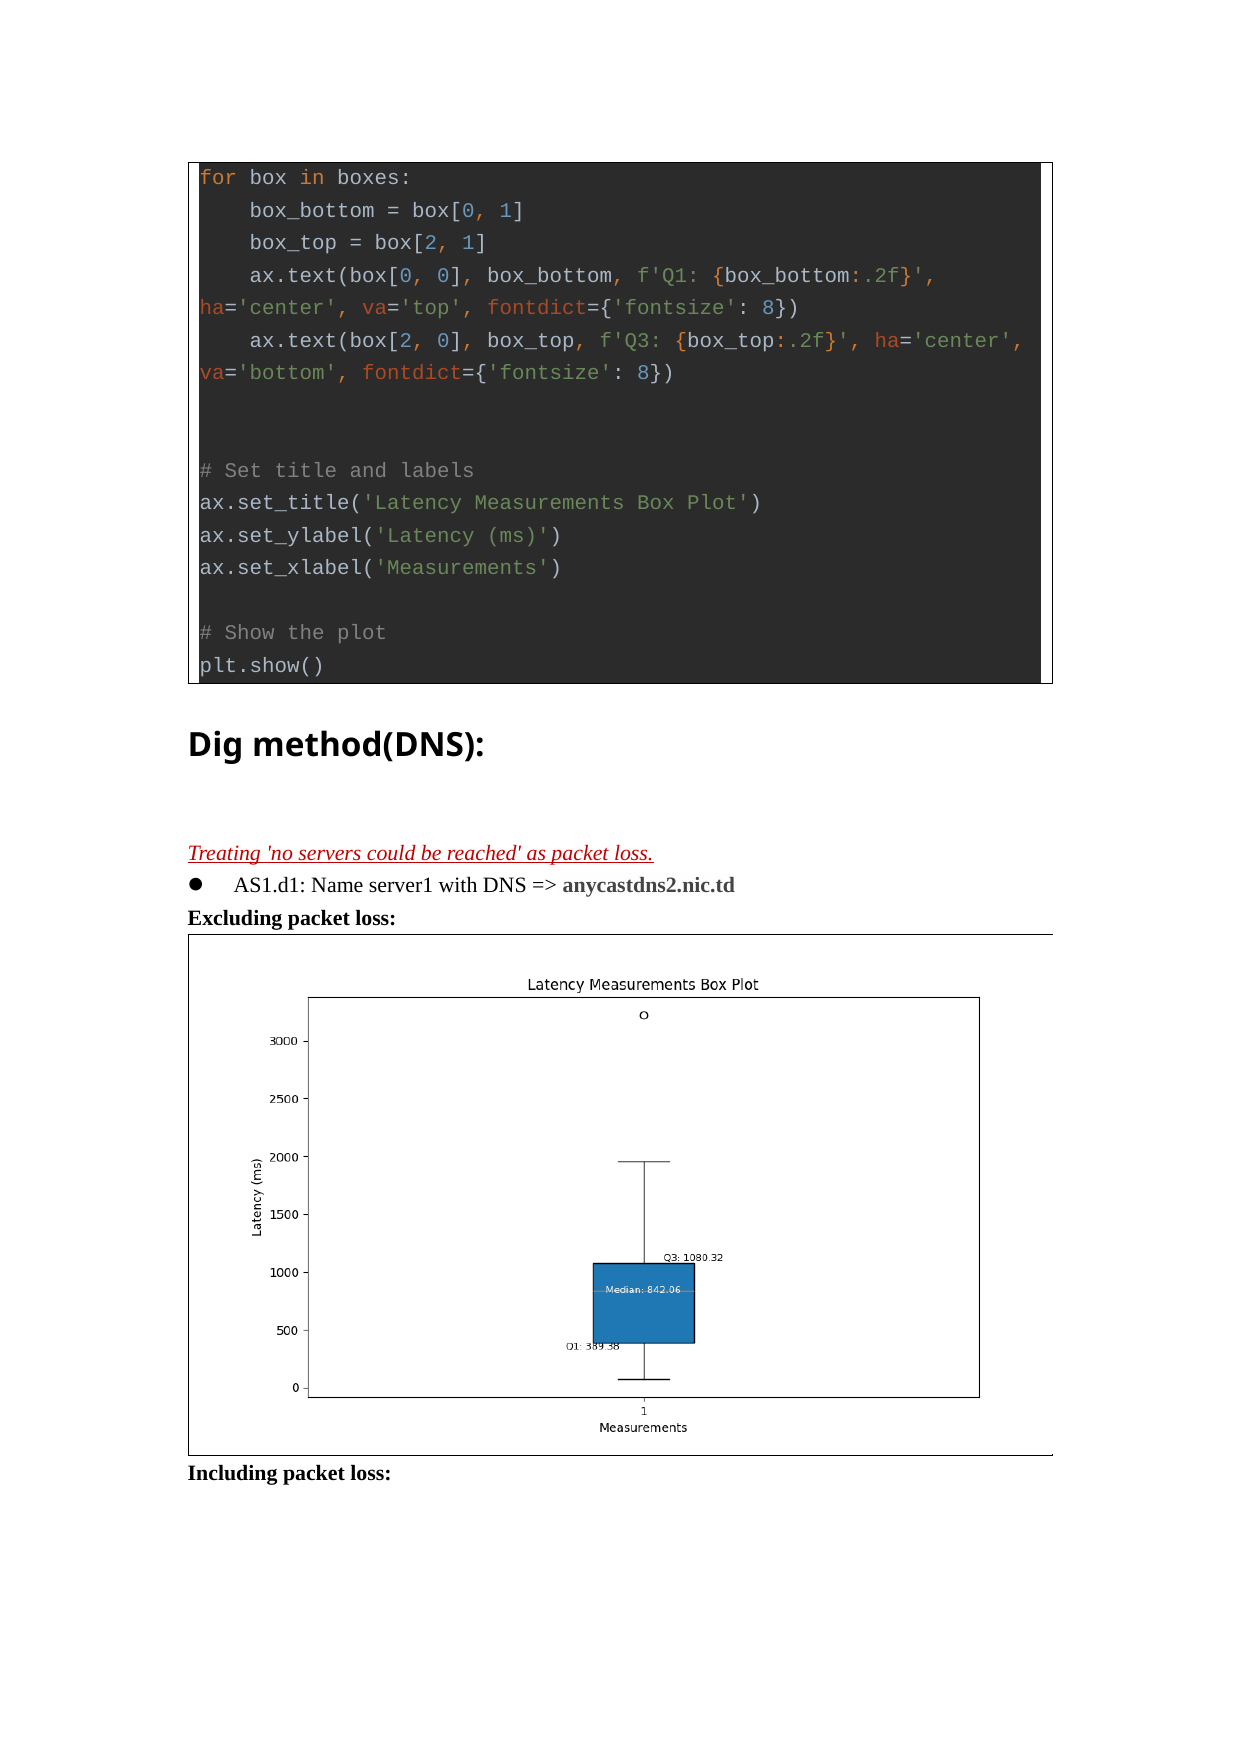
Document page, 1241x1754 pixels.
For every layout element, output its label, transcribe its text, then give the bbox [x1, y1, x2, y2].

text Excluding packet loss: [187, 901, 1053, 934]
table_header [189, 935, 1052, 1455]
text Treating 'no servers could be reached' as packet loss. [187, 836, 1053, 869]
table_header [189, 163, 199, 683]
text Including packet loss: [187, 1456, 1053, 1488]
subtitle Dig method(DNS): [187, 711, 1053, 776]
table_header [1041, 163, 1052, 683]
list AS1.d1: Name server1 with DNS => anycastdns2.nic.td [187, 869, 1053, 901]
picture [199, 935, 1065, 1454]
